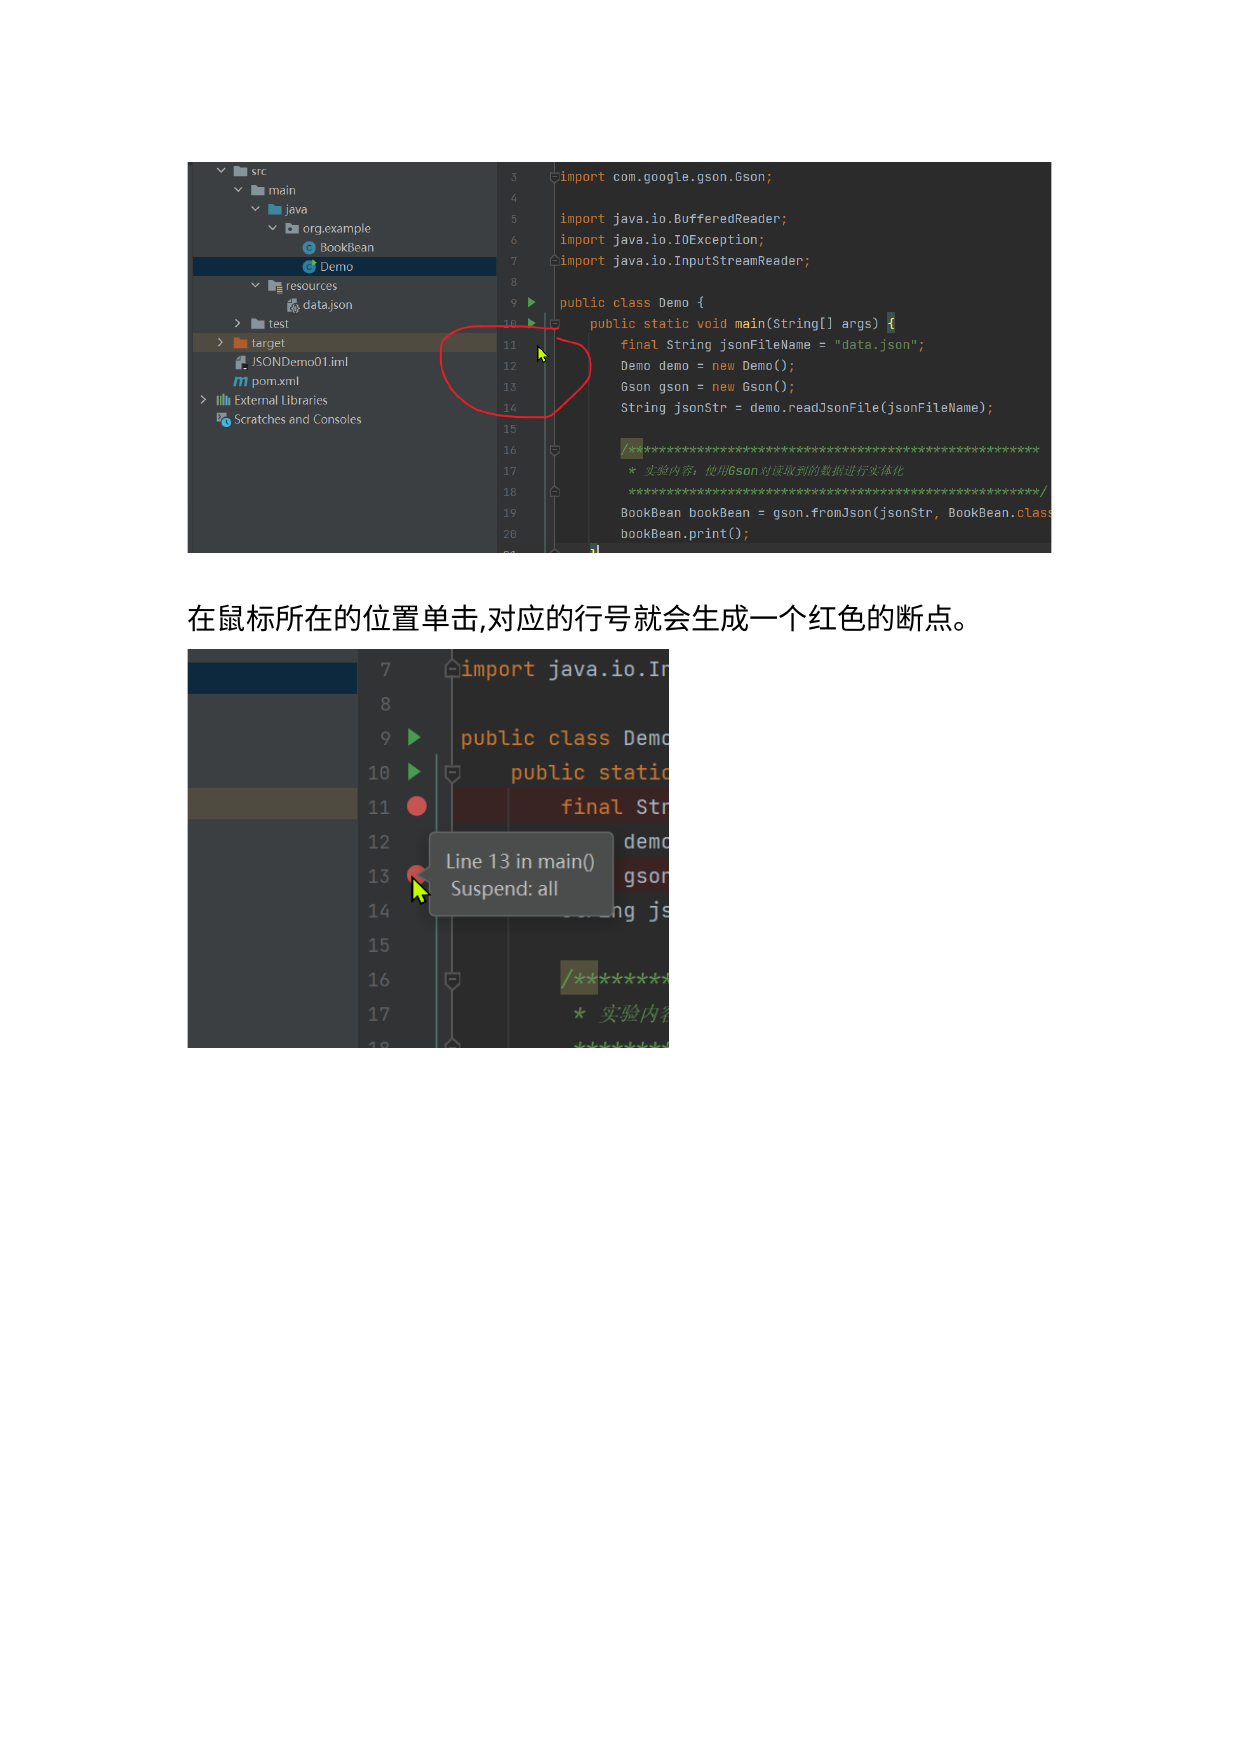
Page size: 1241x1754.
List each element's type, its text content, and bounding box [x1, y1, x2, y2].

list 在鼠标所在的位置单击,对应的行号就会生成一个红色的断点。 [187, 584, 1053, 649]
picture [187, 649, 669, 1048]
picture [187, 162, 1052, 553]
